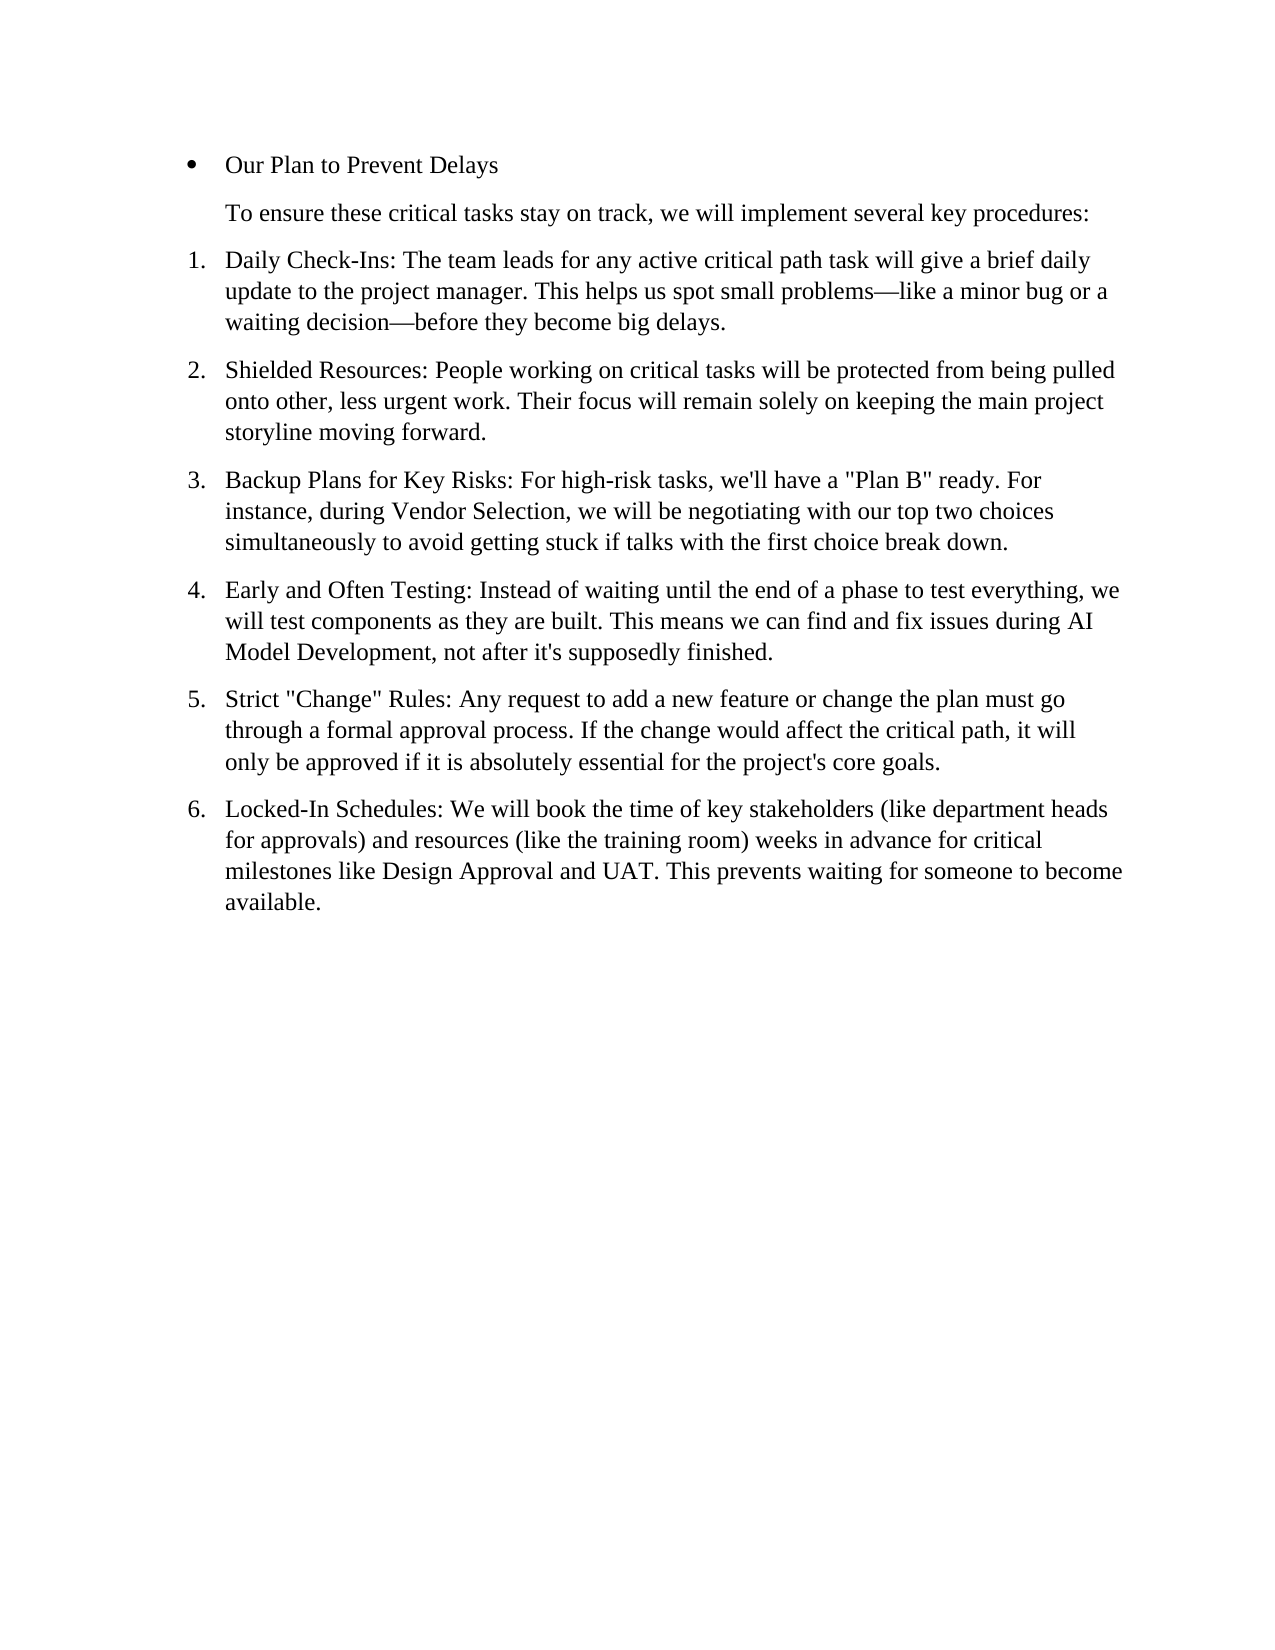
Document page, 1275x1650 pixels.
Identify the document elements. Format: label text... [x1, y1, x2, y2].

list Strict "Change" Rules: Any request to add a new feature or change the plan must go through a formal approval process. If the change would affect the critical path, it will only be approved if it is absolutely essential for the project's core goals. [187, 684, 1125, 775]
list Backup Plans for Key Risks: For high-risk tasks, we'll have a "Plan B" ready. For instance, during Vendor Selection, we will be negotiating with our top two choices simultaneously to avoid getting stuck if talks with the first choice break down. [187, 465, 1125, 556]
list Daily Check-Ins: The team leads for any active critical path task will give a brief daily update to the project manager. This helps us spot small problems—like a minor bug or a waiting decision—before they become big delays. [187, 245, 1125, 336]
list Our Plan to Prevent Delays [187, 150, 1125, 179]
list Shielded Resources: People working on critical tasks will be protected from being pulled onto other, less urgent work. Their focus will remain solely on keeping the main project storyline moving forward. [187, 355, 1125, 446]
text To ensure these critical tasks stay on track, we will implement several key procedures: [225, 198, 1125, 226]
list Early and Often Testing: Instead of waiting until the end of a phase to test everything, we will test components as they are built. This means we can find and fix issues during AI Model Development, not after it's supposedly finished. [187, 575, 1125, 666]
list Locked-In Schedules: We will book the time of key stakeholders (like department heads for approvals) and resources (like the training room) weeks in advance for critical milestones like Design Approval and UAT. This prevents waiting for someone to become available. [187, 794, 1125, 916]
